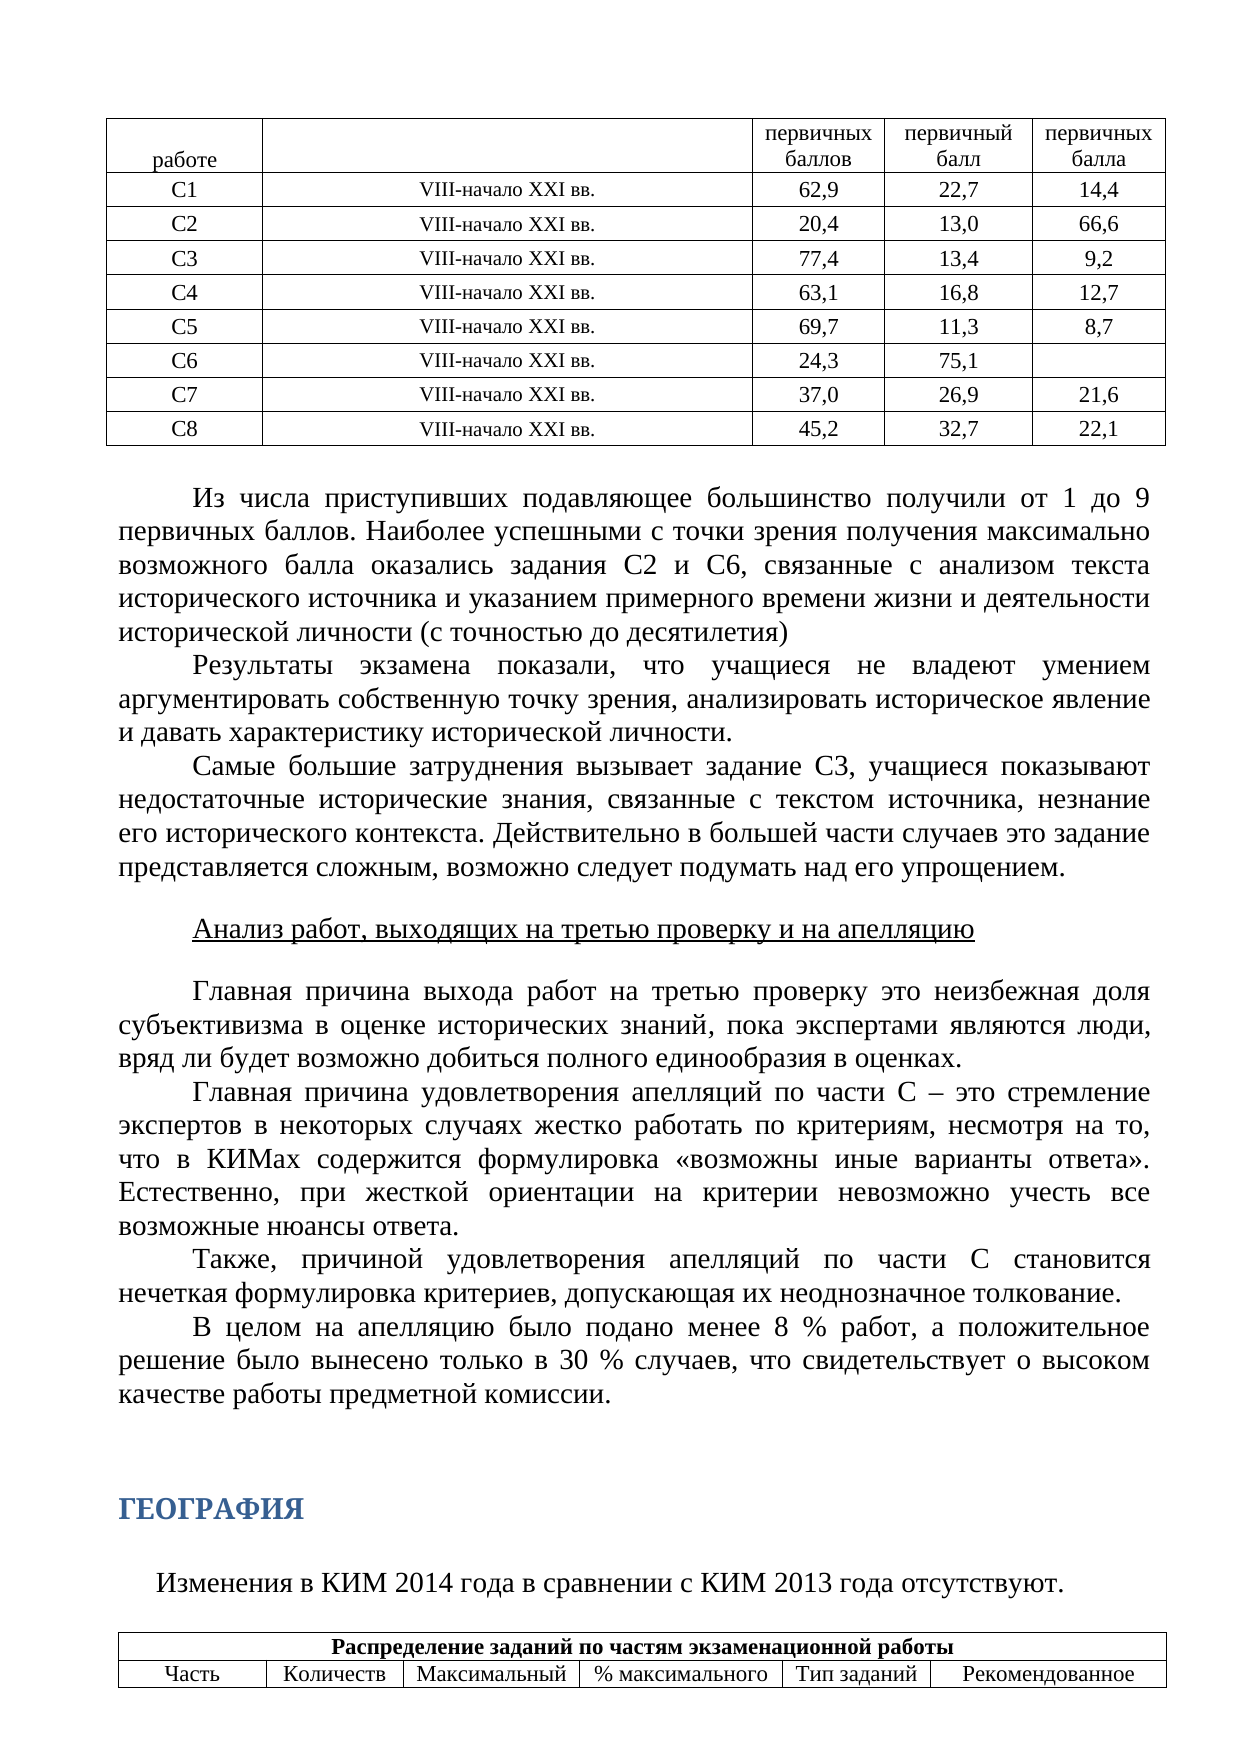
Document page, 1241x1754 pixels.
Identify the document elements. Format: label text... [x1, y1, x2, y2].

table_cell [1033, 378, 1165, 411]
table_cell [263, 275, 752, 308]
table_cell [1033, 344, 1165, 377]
list Анализ работ, выходящих на третью проверку и на апелляцию [118, 911, 1152, 944]
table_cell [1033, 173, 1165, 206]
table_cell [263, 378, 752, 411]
text Изменения в КИМ 2014 года в сравнении с КИМ 2013 года отсутствуют. [156, 1565, 1152, 1598]
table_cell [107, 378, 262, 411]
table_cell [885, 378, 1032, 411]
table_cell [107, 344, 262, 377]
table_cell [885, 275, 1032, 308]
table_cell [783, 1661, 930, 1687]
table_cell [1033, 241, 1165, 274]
list Главная причина удовлетворения апелляций по части С – это стремление экспертов в некоторых случаях жестко работать по критериям, несмотря на то, что в КИМах содержится формулировка «возможны иные варианты ответа». Естественно, при жесткой ориентации на критерии невозможно учесть все возможные нюансы ответа. [118, 1074, 1152, 1242]
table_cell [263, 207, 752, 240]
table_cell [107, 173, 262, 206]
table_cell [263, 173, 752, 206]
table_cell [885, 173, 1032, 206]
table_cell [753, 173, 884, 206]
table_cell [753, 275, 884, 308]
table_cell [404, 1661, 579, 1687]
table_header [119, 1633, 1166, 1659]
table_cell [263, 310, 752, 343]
subtitle ГЕОГРАФИЯ [118, 1493, 1152, 1526]
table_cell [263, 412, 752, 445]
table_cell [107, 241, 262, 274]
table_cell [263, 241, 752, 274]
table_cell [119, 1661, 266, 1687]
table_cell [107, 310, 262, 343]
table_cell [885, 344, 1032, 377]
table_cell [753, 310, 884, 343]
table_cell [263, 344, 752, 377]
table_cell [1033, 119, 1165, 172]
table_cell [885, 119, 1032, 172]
list Результаты экзамена показали, что учащиеся не владеют умением аргументировать собственную точку зрения, анализировать историческое явление и давать характеристику исторической личности. [118, 647, 1152, 748]
list Также, причиной удовлетворения апелляций по части С становится нечеткая формулировка критериев, допускающая их неоднозначное толкование. [118, 1242, 1152, 1309]
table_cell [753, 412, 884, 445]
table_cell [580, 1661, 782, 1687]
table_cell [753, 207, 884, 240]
list Самые большие затруднения вызывает задание С3, учащиеся показывают недостаточные исторические знания, связанные с текстом источника, незнание его исторического контекста. Действительно в большей части случаев это задание представляется сложным, возможно следует подумать над его упрощением. [118, 748, 1152, 882]
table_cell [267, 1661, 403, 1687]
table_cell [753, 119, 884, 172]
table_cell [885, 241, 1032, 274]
list Главная причина выхода работ на третью проверку это неизбежная доля субъективизма в оценке исторических знаний, пока экспертами являются люди, вряд ли будет возможно добиться полного единообразия в оценках. [118, 973, 1152, 1074]
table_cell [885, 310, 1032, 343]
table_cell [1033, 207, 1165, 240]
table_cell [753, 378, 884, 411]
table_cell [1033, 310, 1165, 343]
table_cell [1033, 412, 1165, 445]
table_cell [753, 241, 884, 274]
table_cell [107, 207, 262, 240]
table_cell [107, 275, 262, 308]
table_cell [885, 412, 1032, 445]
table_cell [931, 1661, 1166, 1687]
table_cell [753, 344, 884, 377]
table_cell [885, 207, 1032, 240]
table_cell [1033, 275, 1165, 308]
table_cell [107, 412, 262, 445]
list Из числа приступивших подавляющее большинство получили от 1 до 9 первичных баллов. Наиболее успешными с точки зрения получения максимально возможного балла оказались задания С2 и С6, связанные с анализом текста исторического источника и указанием примерного времени жизни и деятельности исторической личности (с точностью до десятилетия) [118, 480, 1152, 647]
list В целом на апелляцию было подано менее 8 % работ, а положительное решение было вынесено только в 30 % случаев, что свидетельствует о высоком качестве работы предметной комиссии. [118, 1309, 1152, 1409]
